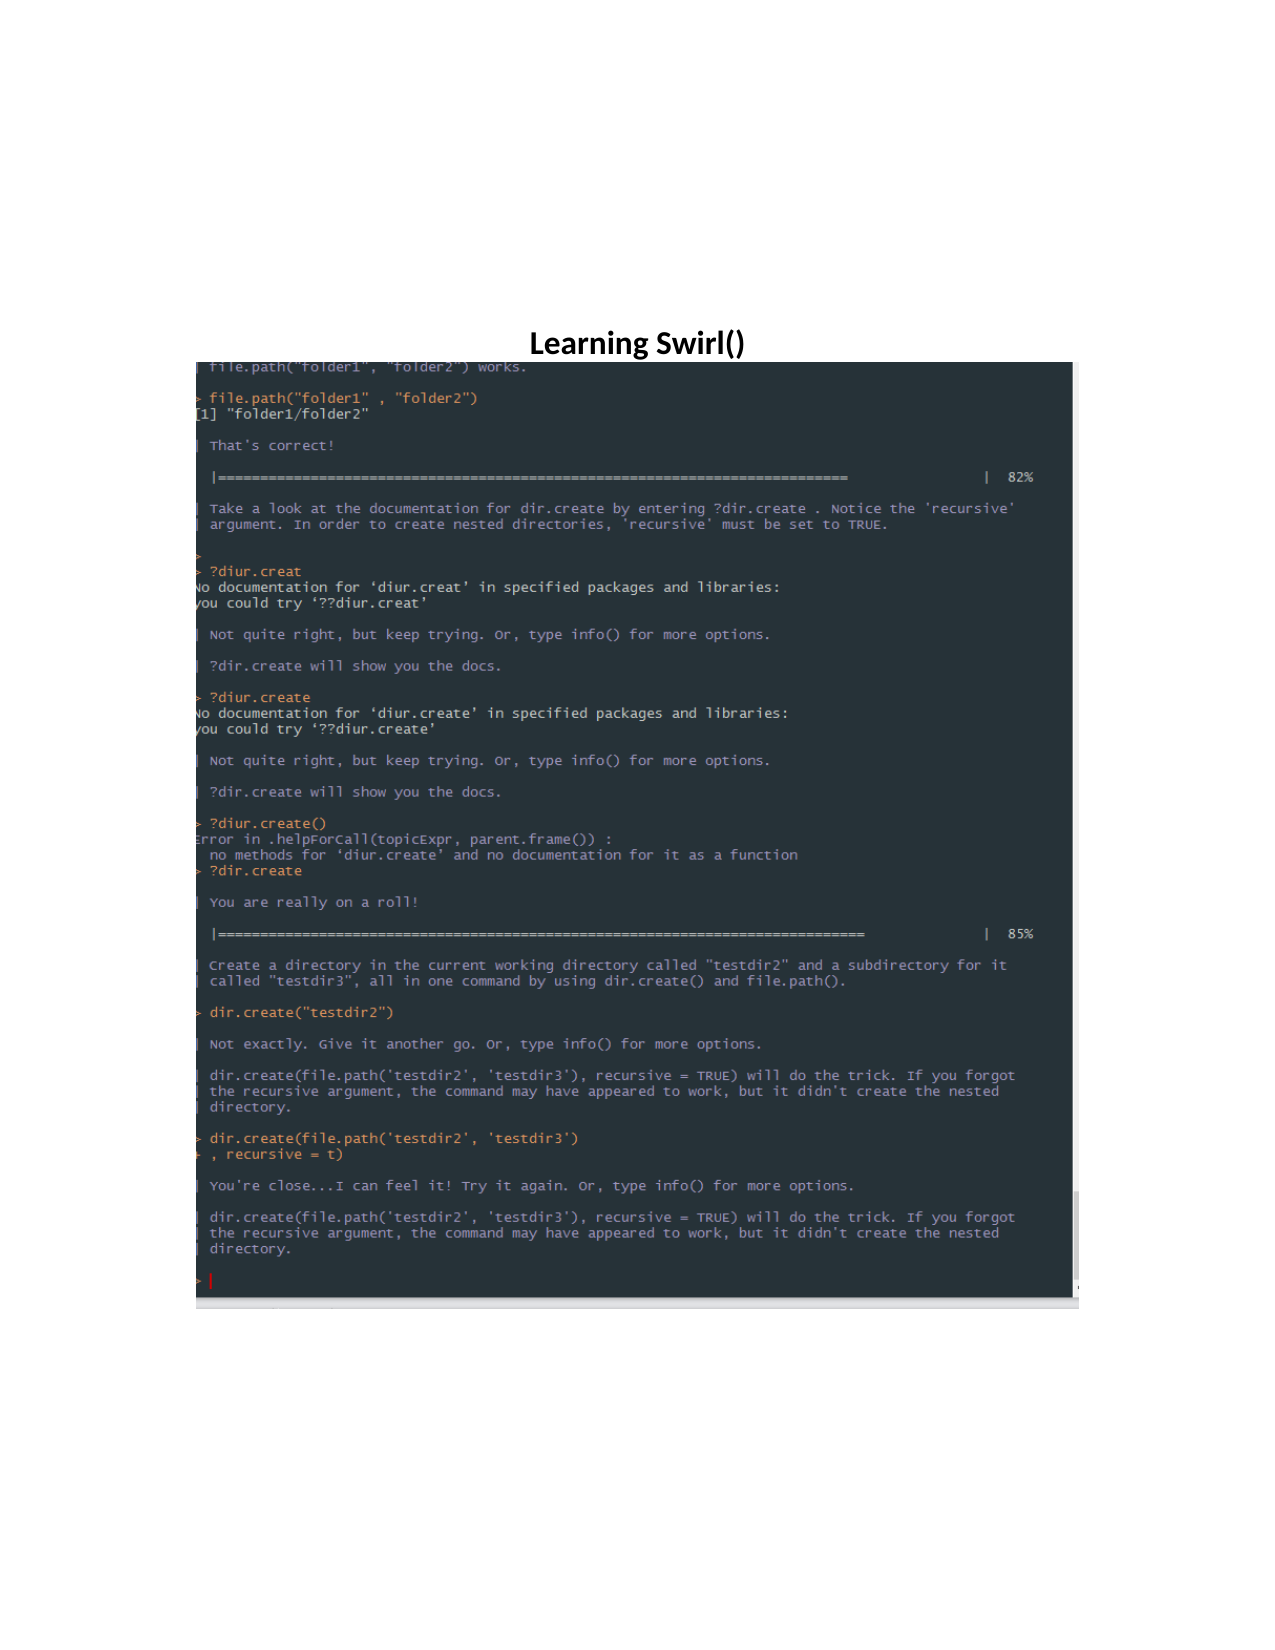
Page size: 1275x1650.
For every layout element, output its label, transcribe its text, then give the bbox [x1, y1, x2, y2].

picture [196, 362, 1079, 1309]
